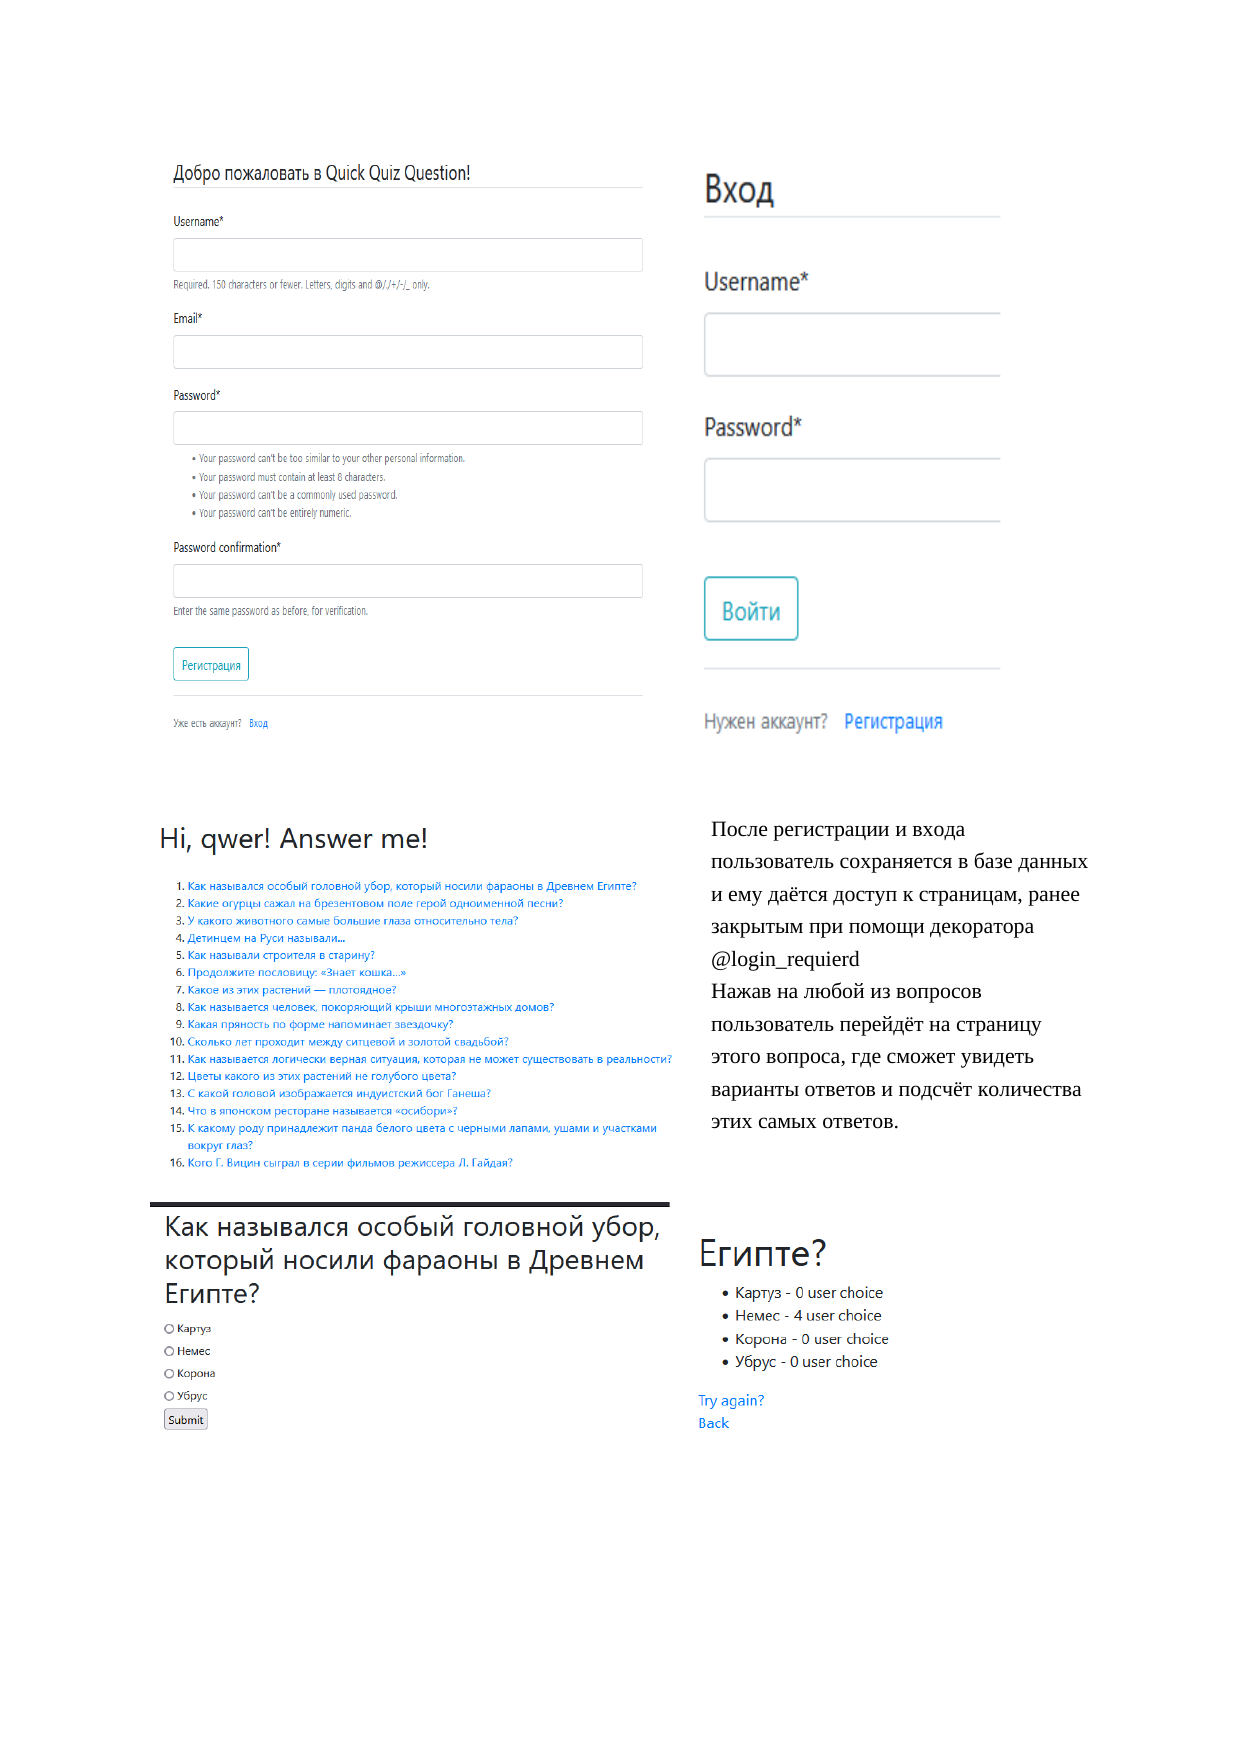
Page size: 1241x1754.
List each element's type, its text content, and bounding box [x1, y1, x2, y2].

picture [150, 1202, 953, 1452]
text Нажав на любой из вопросов пользователь перейдёт на страницу этого вопроса, где сможет увидеть варианты ответов и подсчёт количества этих самых ответов. [692, 974, 1090, 1137]
picture [150, 825, 692, 1188]
text После регистрации и входа пользователь сохраняется в базе данных и ему даётся доступ к страницам, ранее закрытым при помощи декоратора @login_requierd [150, 812, 1090, 974]
picture [150, 162, 1001, 771]
